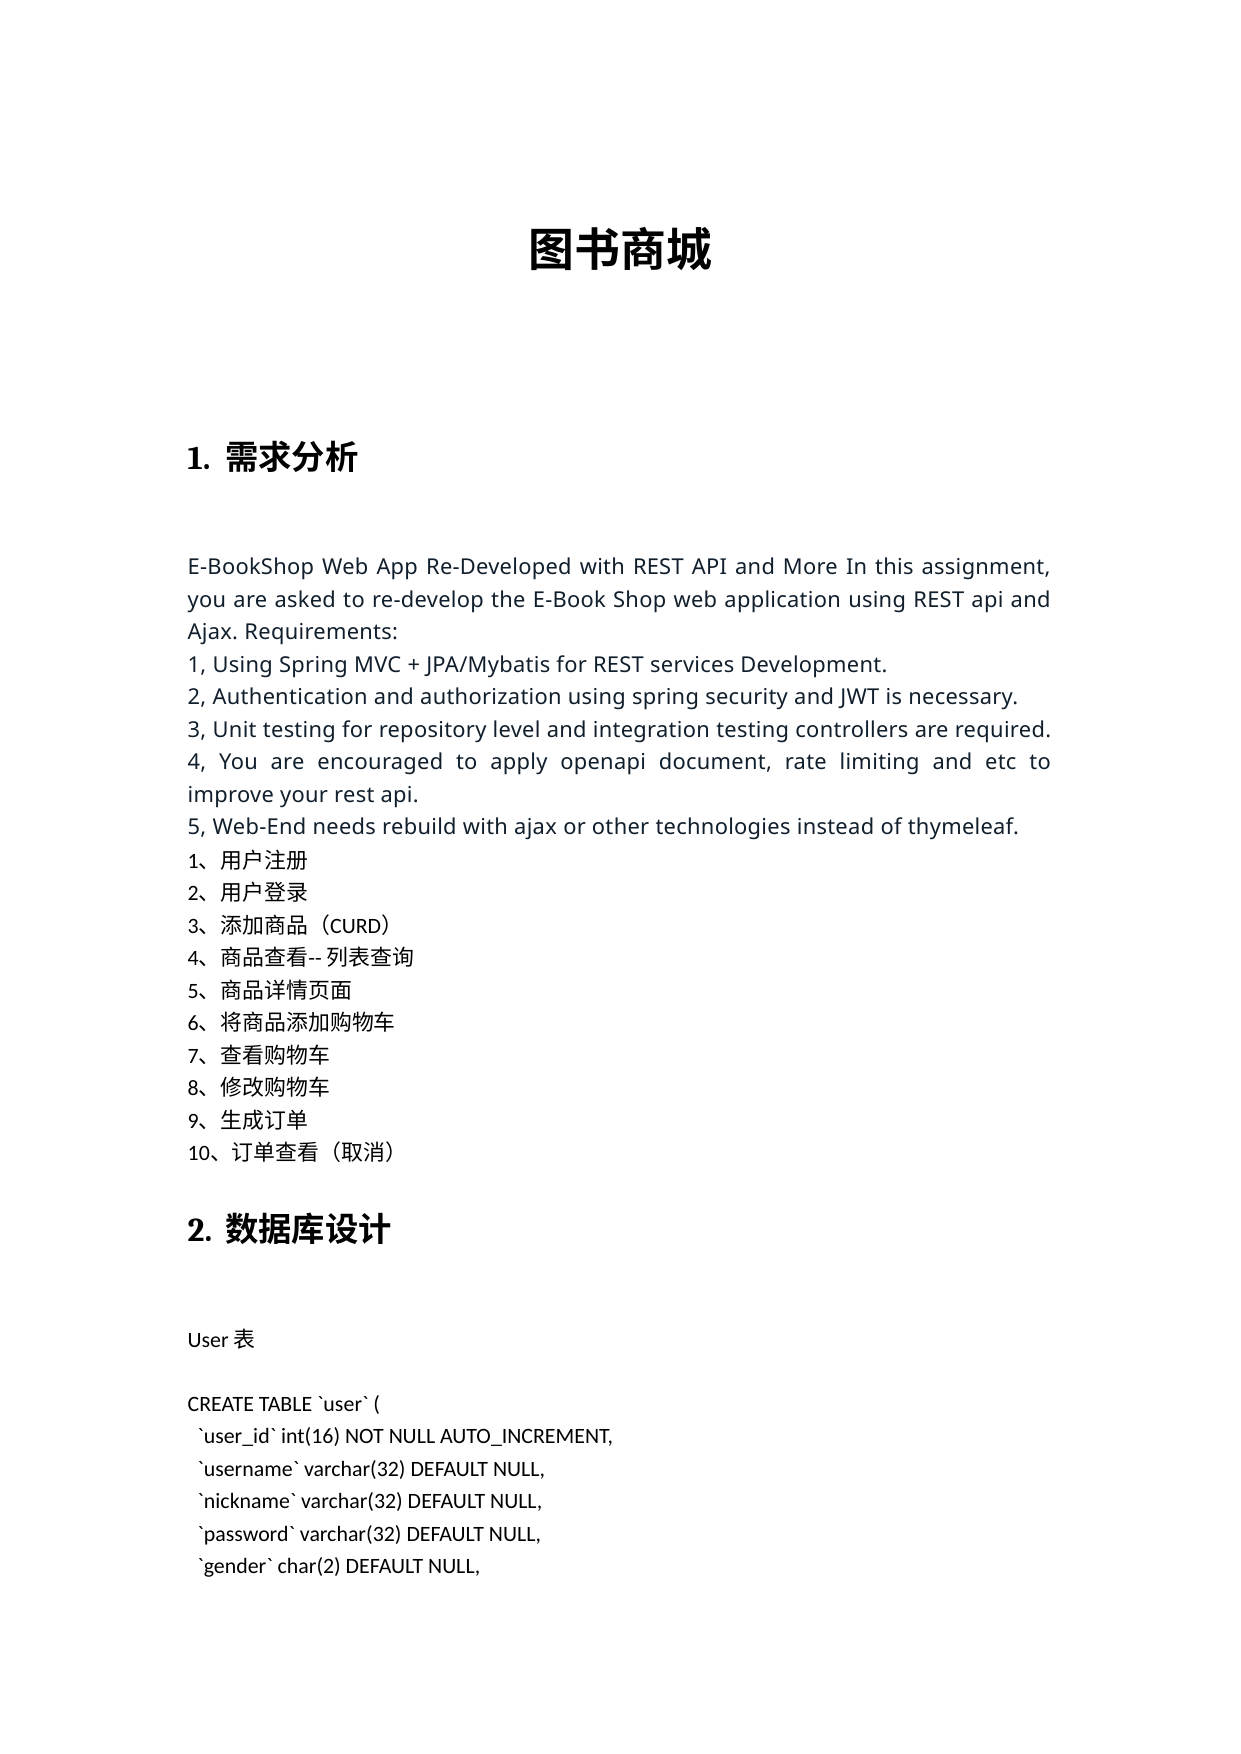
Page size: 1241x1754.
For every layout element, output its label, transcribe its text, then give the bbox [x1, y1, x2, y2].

text 10、订单查看（取消） [187, 1135, 1053, 1167]
subtitle 数据库设计 [187, 1194, 1053, 1259]
text `username` varchar(32) DEFAULT NULL, [187, 1452, 1053, 1484]
text 4, You are encouraged to apply openapi document, rate limiting and etc to improve your rest api. [187, 765, 1053, 810]
subtitle 图书商城 [187, 197, 1053, 295]
text 2, Authentication and authorization using spring security and JWT is necessary. [187, 680, 1053, 712]
text CREATE TABLE `user` ( [187, 1387, 1053, 1419]
text 5、商品详情页面 [187, 972, 1053, 1005]
text 6、将商品添加购物车 [187, 1005, 1053, 1037]
text 1、用户注册 [187, 842, 1053, 875]
text 2、用户登录 [187, 875, 1053, 907]
text 4、商品查看-- 列表查询 [187, 940, 1053, 972]
text 7、查看购物车 [187, 1037, 1053, 1070]
text `gender` char(2) DEFAULT NULL, [187, 1549, 1053, 1582]
text `password` varchar(32) DEFAULT NULL, [187, 1517, 1053, 1549]
text 1, Using Spring MVC + JPA/Mybatis for REST services Development. [187, 647, 1053, 680]
text E-BookShop Web App Re-Developed with REST API and More In this assignment, you are asked to re-develop the E-Book Shop web application using REST api and Ajax. Requirements: [187, 550, 1053, 595]
text 3、添加商品（CURD） [187, 907, 1053, 940]
text `user_id` int(16) NOT NULL AUTO_INCREMENT, [187, 1419, 1053, 1452]
text User表 [187, 1322, 1053, 1354]
text `nickname` varchar(32) DEFAULT NULL, [187, 1484, 1053, 1517]
text E-BookShop Web App Re-Developed with REST API and More In this assignment, you are asked to re-develop the E-Book Shop web application using REST api and Ajax. Requirements: [187, 612, 1053, 647]
text 9、生成订单 [187, 1102, 1053, 1135]
text 5, Web-End needs rebuild with ajax or other technologies instead of thymeleaf. [187, 810, 1053, 842]
text 8、修改购物车 [187, 1070, 1053, 1102]
subtitle 需求分析 [187, 423, 1053, 488]
